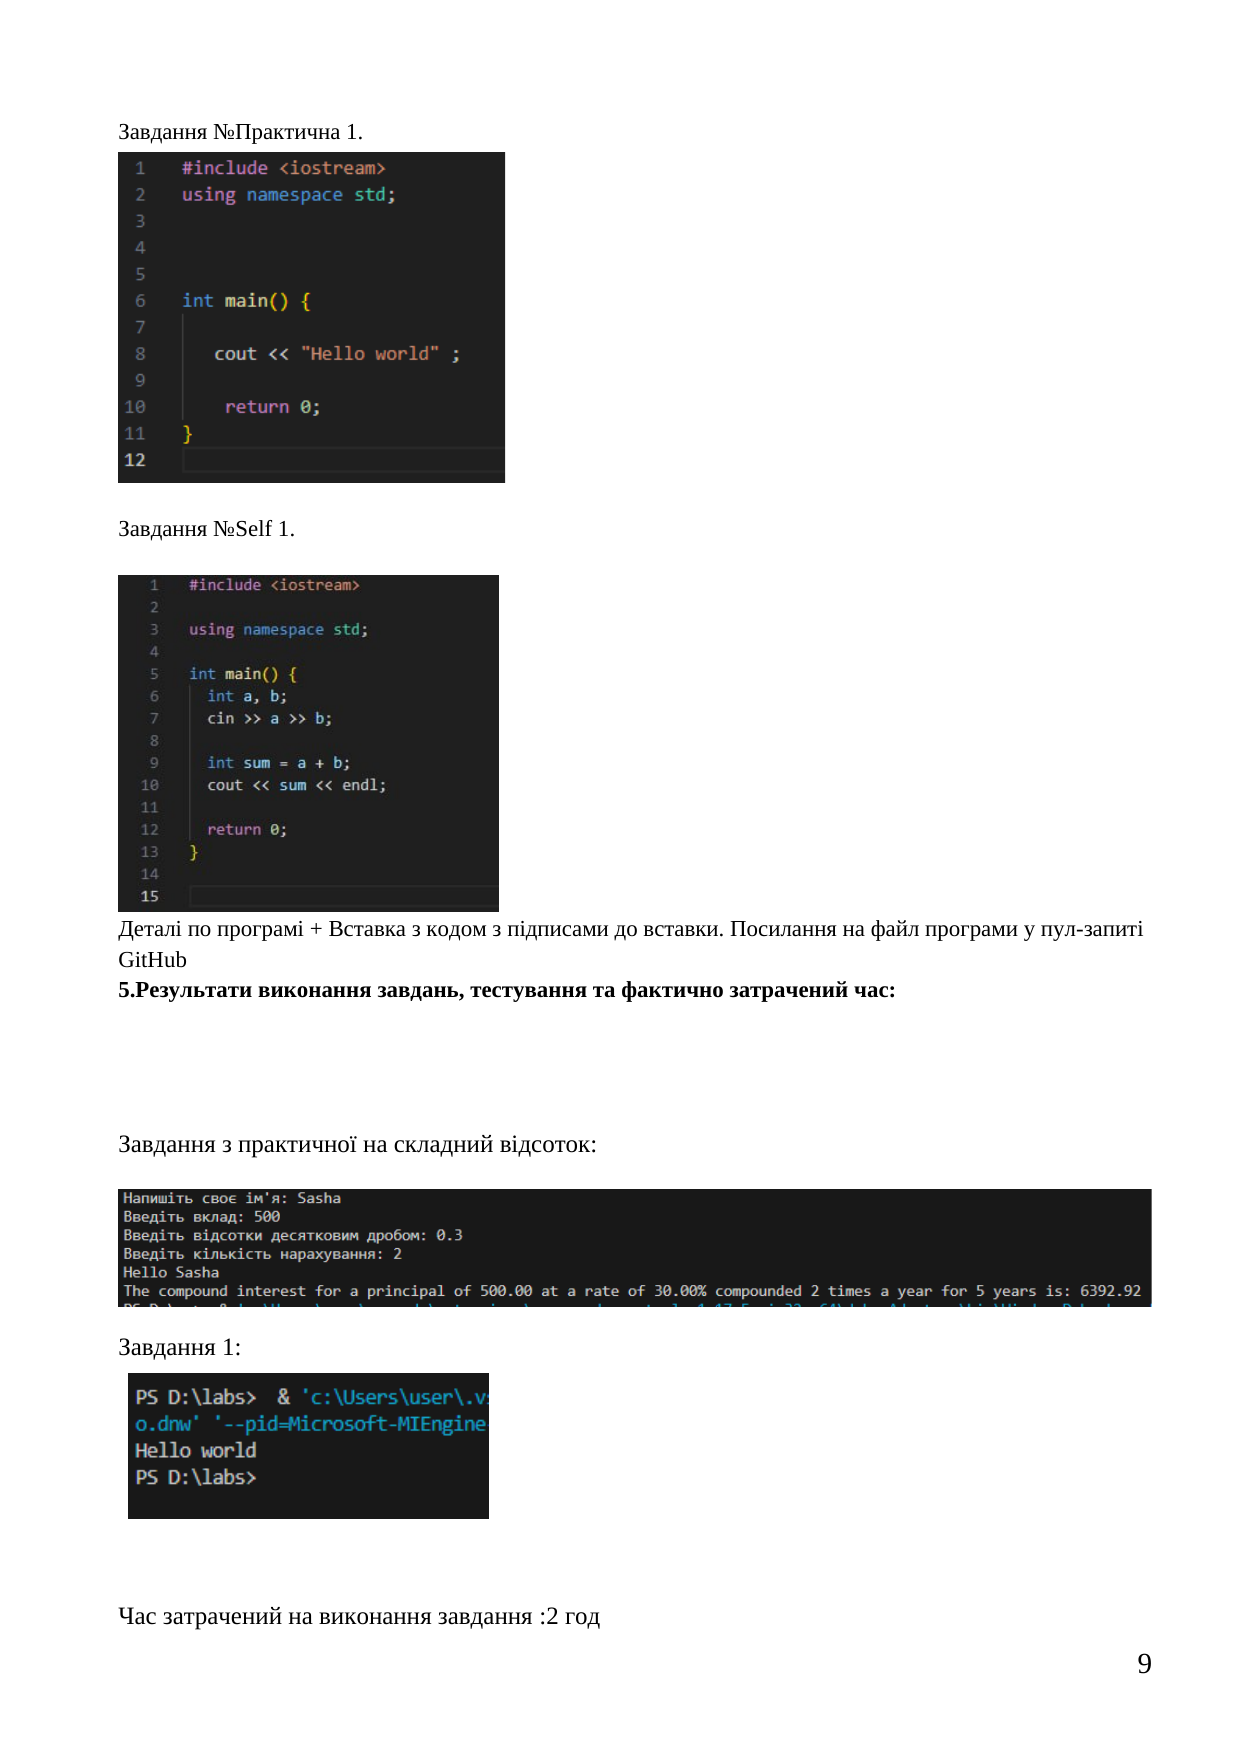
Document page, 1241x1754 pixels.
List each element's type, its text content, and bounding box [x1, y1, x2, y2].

text Завдання з практичної на складний відсоток: [118, 1129, 1152, 1189]
picture [118, 575, 499, 912]
text Час затрачений на виконання завдання :2 год [118, 1601, 1152, 1630]
text Завдання 1: [118, 1332, 1152, 1361]
picture [118, 152, 505, 483]
picture [128, 1373, 489, 1519]
text Завдання №Практична 1. [118, 118, 1152, 387]
picture [118, 1189, 1152, 1307]
